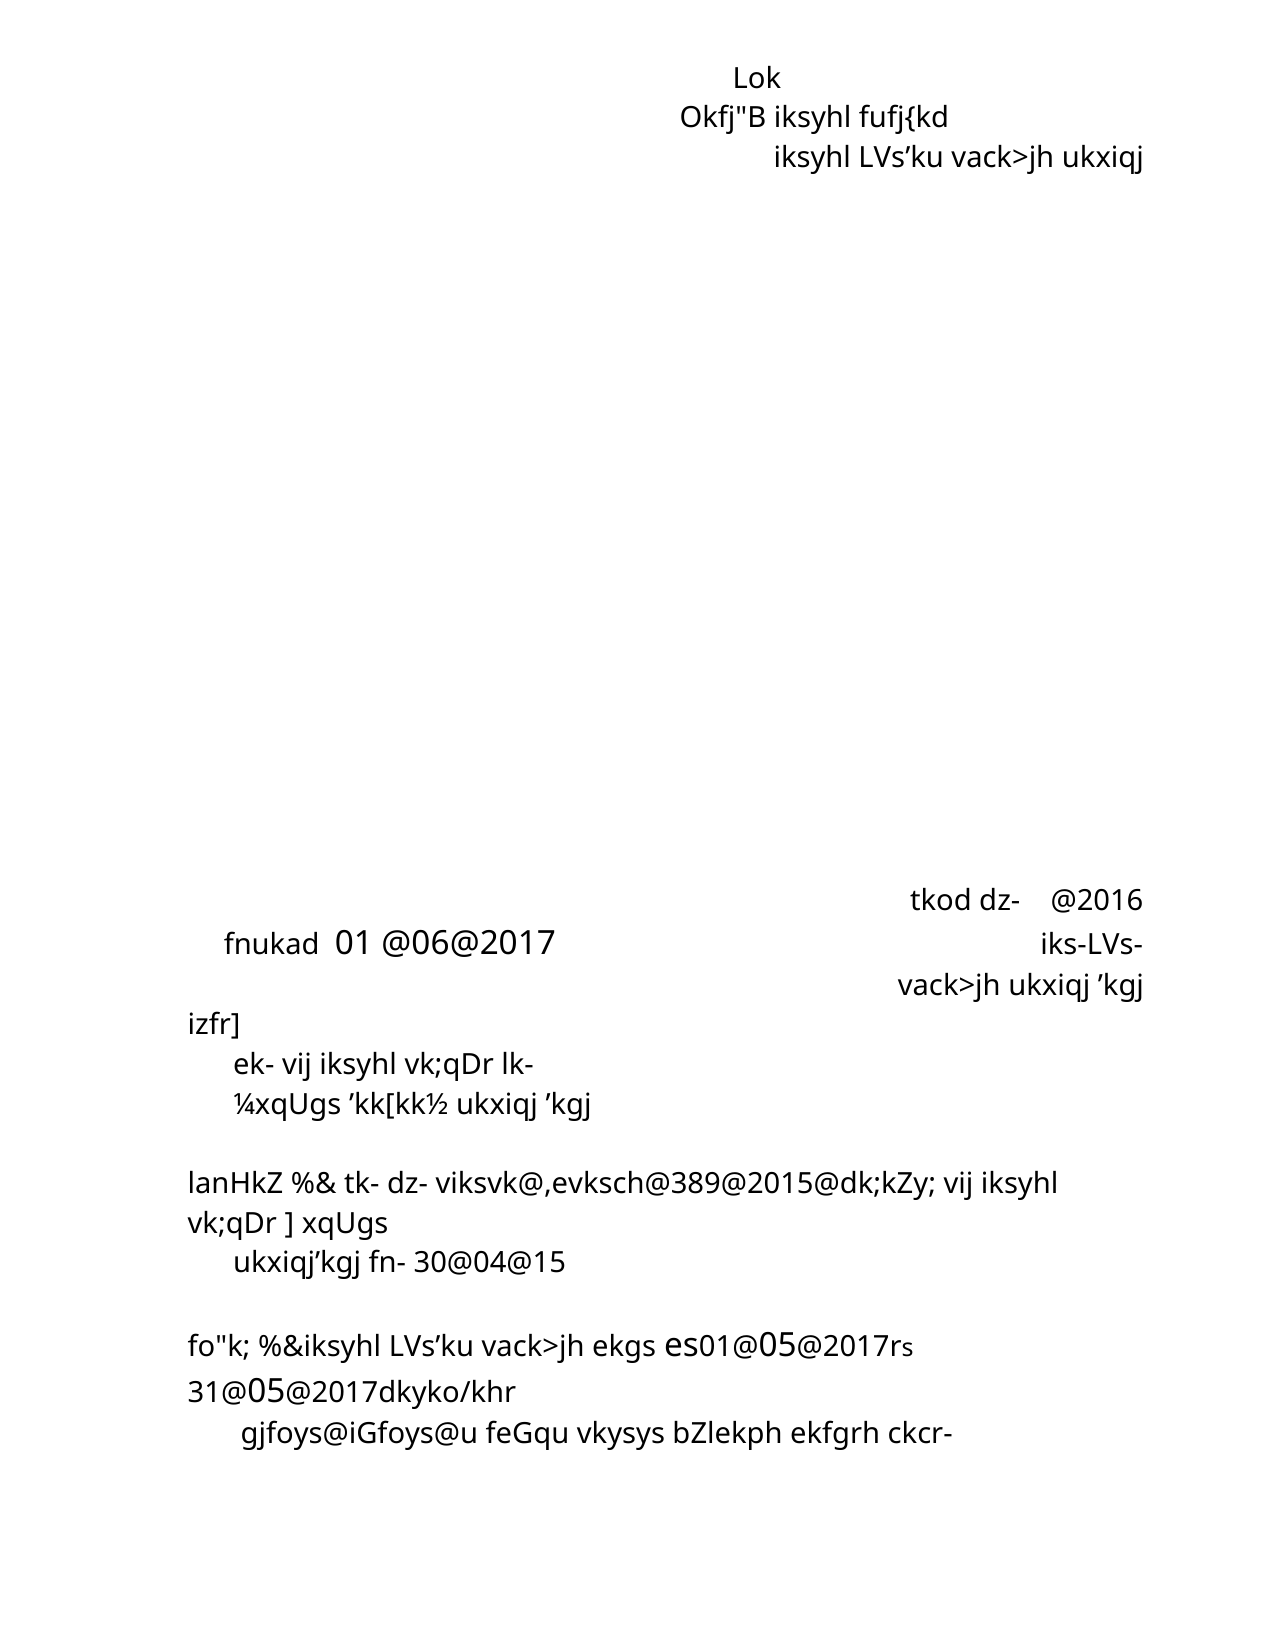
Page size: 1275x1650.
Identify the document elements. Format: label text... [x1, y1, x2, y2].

text izfr] [187, 1003, 1144, 1043]
text iksyhl LVs’ku vack>jh ukxiqj [187, 136, 1144, 176]
text Okfj"B iksyhl fufj{kd [187, 97, 1144, 136]
text ¼xqUgs ’kk[kk½ ukxiqj ’kgj [187, 1083, 1144, 1123]
text ek- vij iksyhl vk;qDr lk- [187, 1043, 1144, 1083]
text fo"k; %&iksyhl LVs’ku vack>jh ekgs es01@05@2017rs 31@05@2017dkyko/khr [187, 1321, 1144, 1412]
text gjfoys@iGfoys@u feGqu vkysys bZlekph ekfgrh ckcr- [187, 1412, 1144, 1452]
text Lok [187, 57, 1144, 97]
text fnukad 01 @06@2017 iks-LVs-vack>jh ukxiqj ’kgj [187, 918, 1144, 1003]
text ukxiqj’kgj fn- 30@04@15 [187, 1242, 1144, 1281]
text lanHkZ %& tk- dz- viksvk@,evksch@389@2015@dk;kZy; vij iksyhl vk;qDr ] xqUgs [187, 1162, 1144, 1242]
text tkod dz- @2016 [187, 879, 1144, 918]
